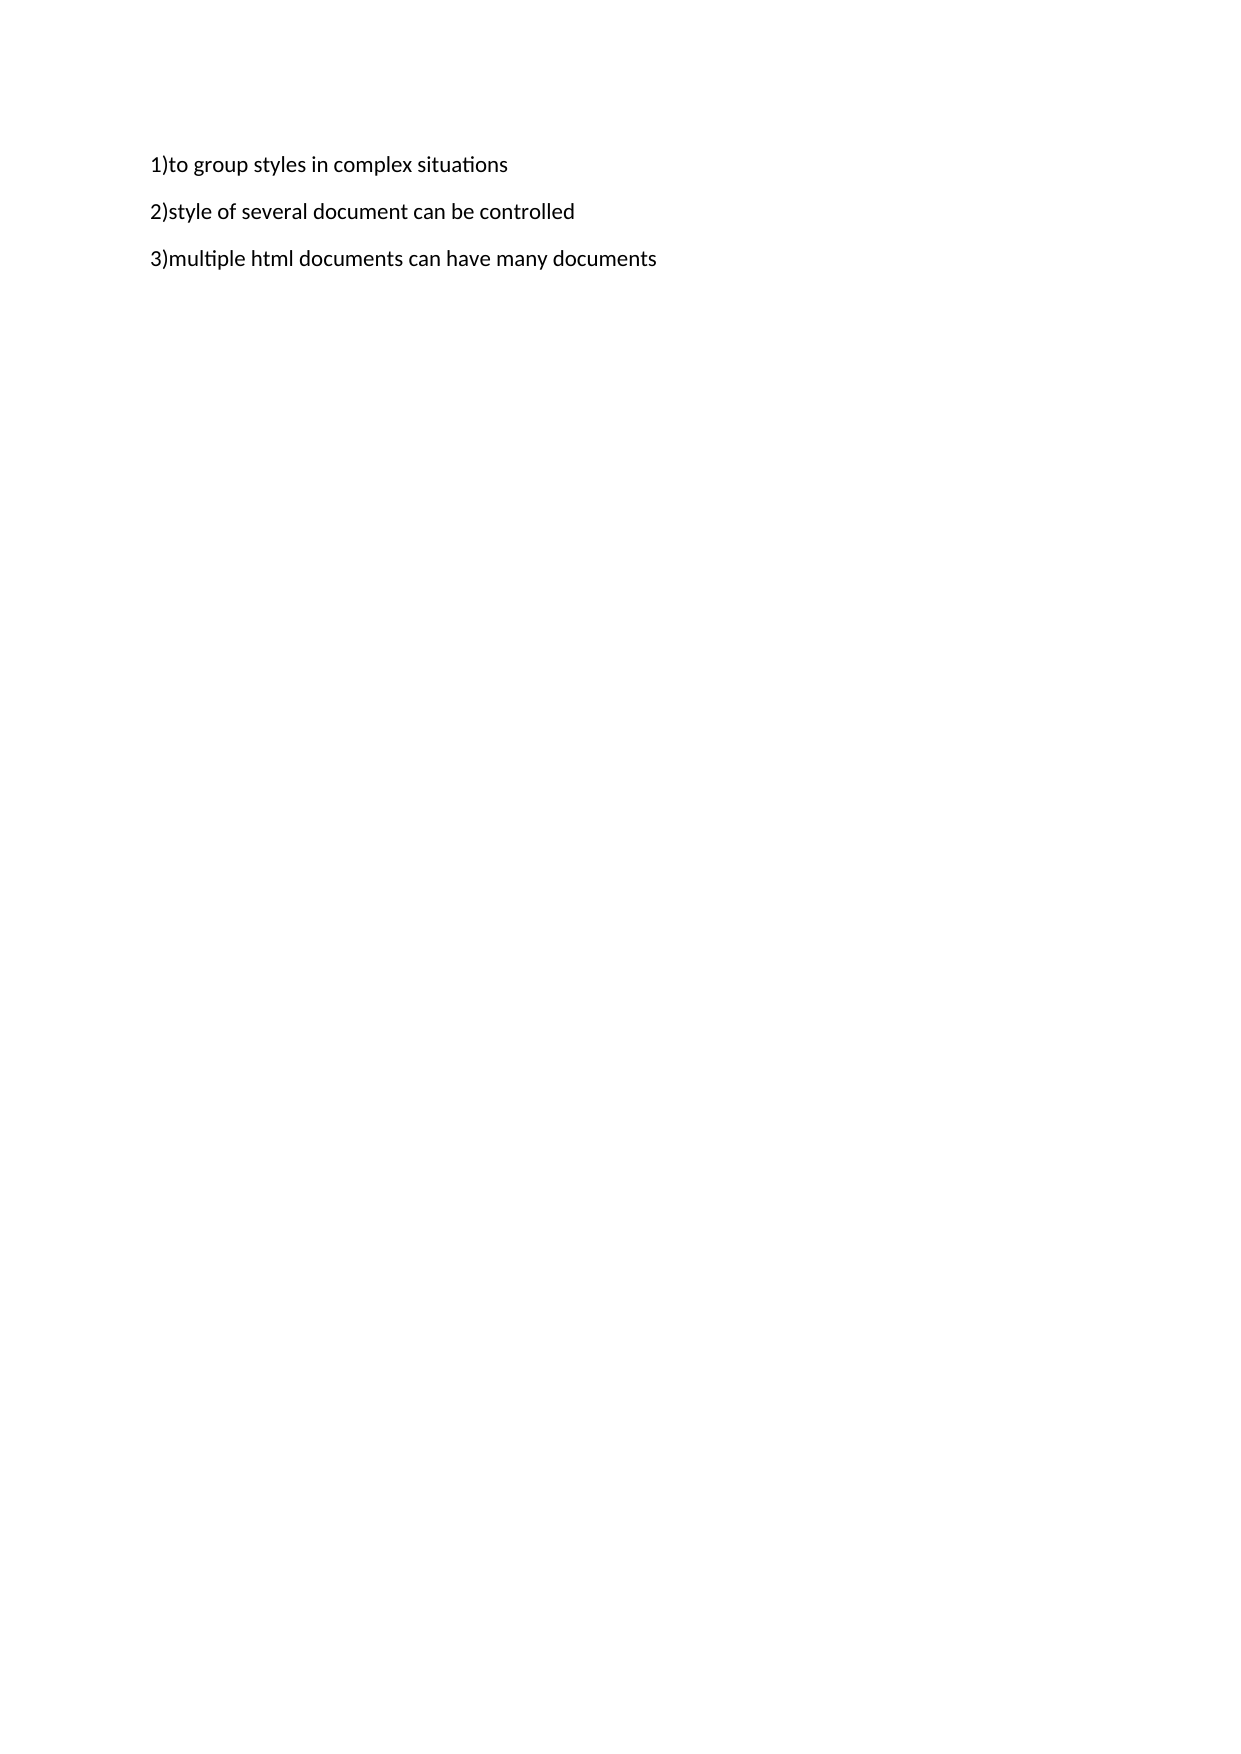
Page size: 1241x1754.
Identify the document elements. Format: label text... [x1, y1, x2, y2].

text 2)style of several document can be controlled [150, 197, 1090, 225]
text 3)multiple html documents can have many documents [150, 244, 1090, 272]
text 1)to group styles in complex situations [150, 150, 1090, 178]
